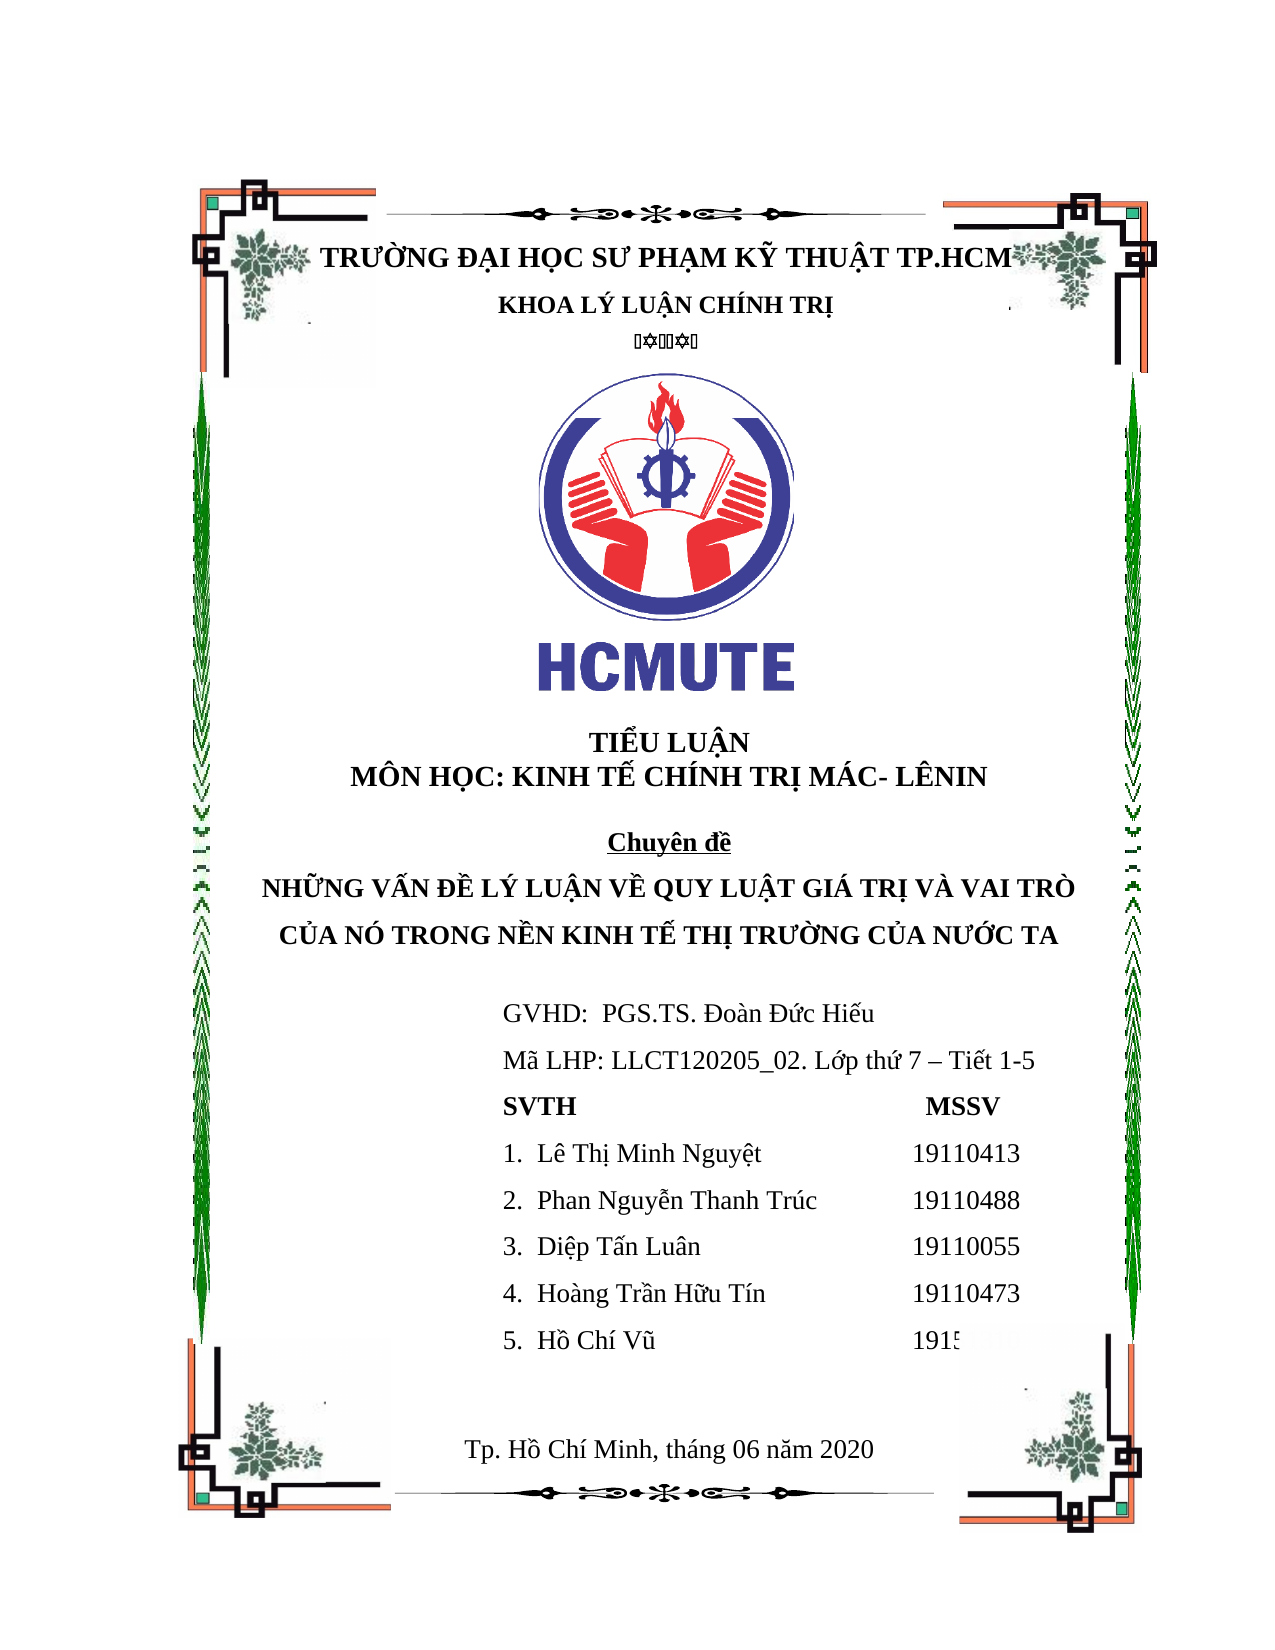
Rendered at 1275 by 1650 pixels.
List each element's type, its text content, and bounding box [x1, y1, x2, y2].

text NHẬN XÉT CỦA GIẢNG VIÊN [177, 552, 555, 584]
picture [960, 1324, 1142, 1532]
picture [537, 373, 794, 689]
picture [179, 584, 390, 1518]
picture [193, 180, 376, 552]
text NHẬN XÉT CỦA GIẢNG VIÊN [775, 552, 1169, 584]
picture [943, 193, 1157, 373]
